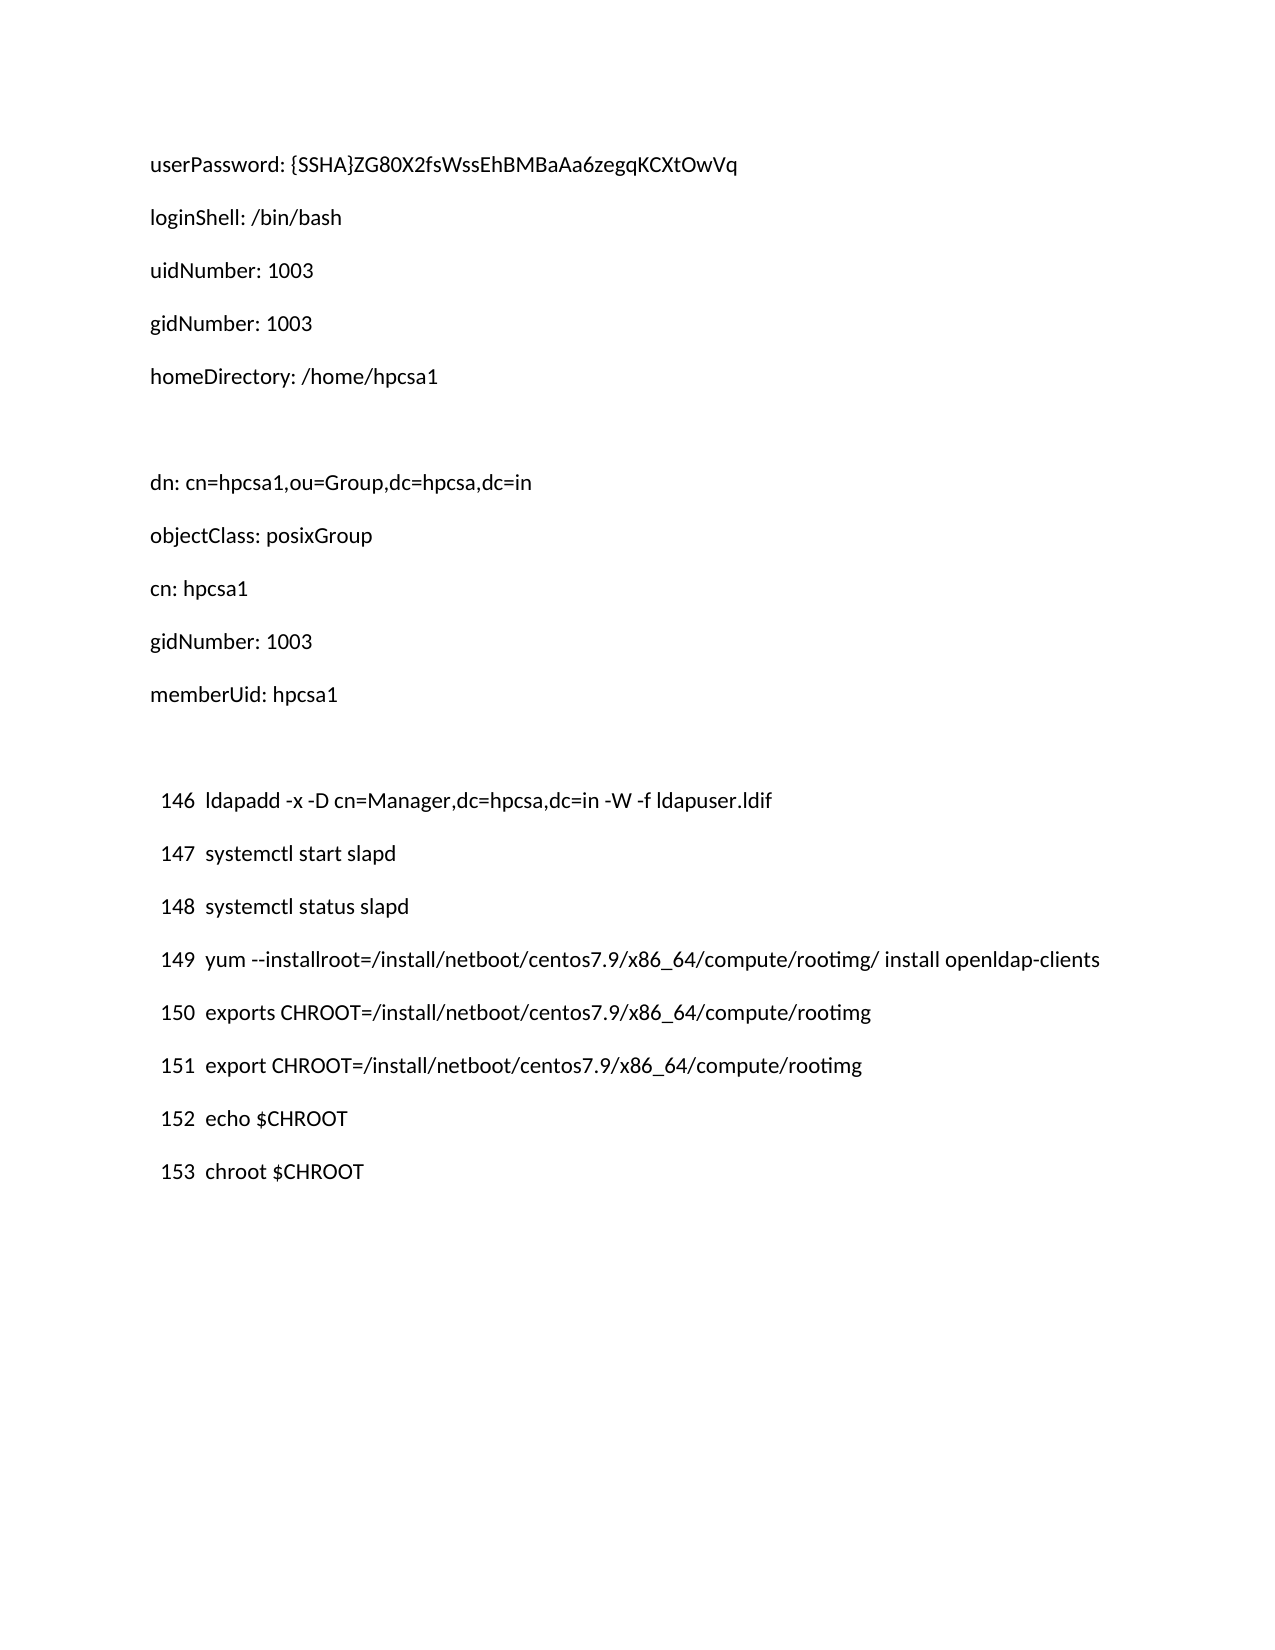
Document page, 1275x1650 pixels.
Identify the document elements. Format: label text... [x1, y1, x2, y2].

text cn: hpcsa1 [150, 574, 1125, 602]
text 149 yum --installroot=/install/netboot/centos7.9/x86_64/compute/rootimg/ install openldap-clients [150, 945, 1125, 973]
text 147 systemctl start slapd [150, 839, 1125, 867]
text 146 ldapadd -x -D cn=Manager,dc=hpcsa,dc=in -W -f ldapuser.ldif [150, 786, 1125, 814]
text 150 exports CHROOT=/install/netboot/centos7.9/x86_64/compute/rootimg [150, 998, 1125, 1026]
text 152 echo $CHROOT [150, 1104, 1125, 1132]
text uidNumber: 1003 [150, 256, 1125, 284]
text 151 export CHROOT=/install/netboot/centos7.9/x86_64/compute/rootimg [150, 1051, 1125, 1079]
text gidNumber: 1003 [150, 309, 1125, 337]
text userPassword: {SSHA}ZG80X2fsWssEhBMBaAa6zegqKCXtOwVq [150, 150, 1125, 178]
text objectClass: posixGroup [150, 521, 1125, 549]
text 148 systemctl status slapd [150, 892, 1125, 920]
text homeDirectory: /home/hpcsa1 [150, 362, 1125, 390]
text loginShell: /bin/bash [150, 203, 1125, 231]
text memberUid: hpcsa1 [150, 680, 1125, 708]
text 153 chroot $CHROOT [150, 1157, 1125, 1185]
text gidNumber: 1003 [150, 627, 1125, 655]
text dn: cn=hpcsa1,ou=Group,dc=hpcsa,dc=in [150, 468, 1125, 496]
